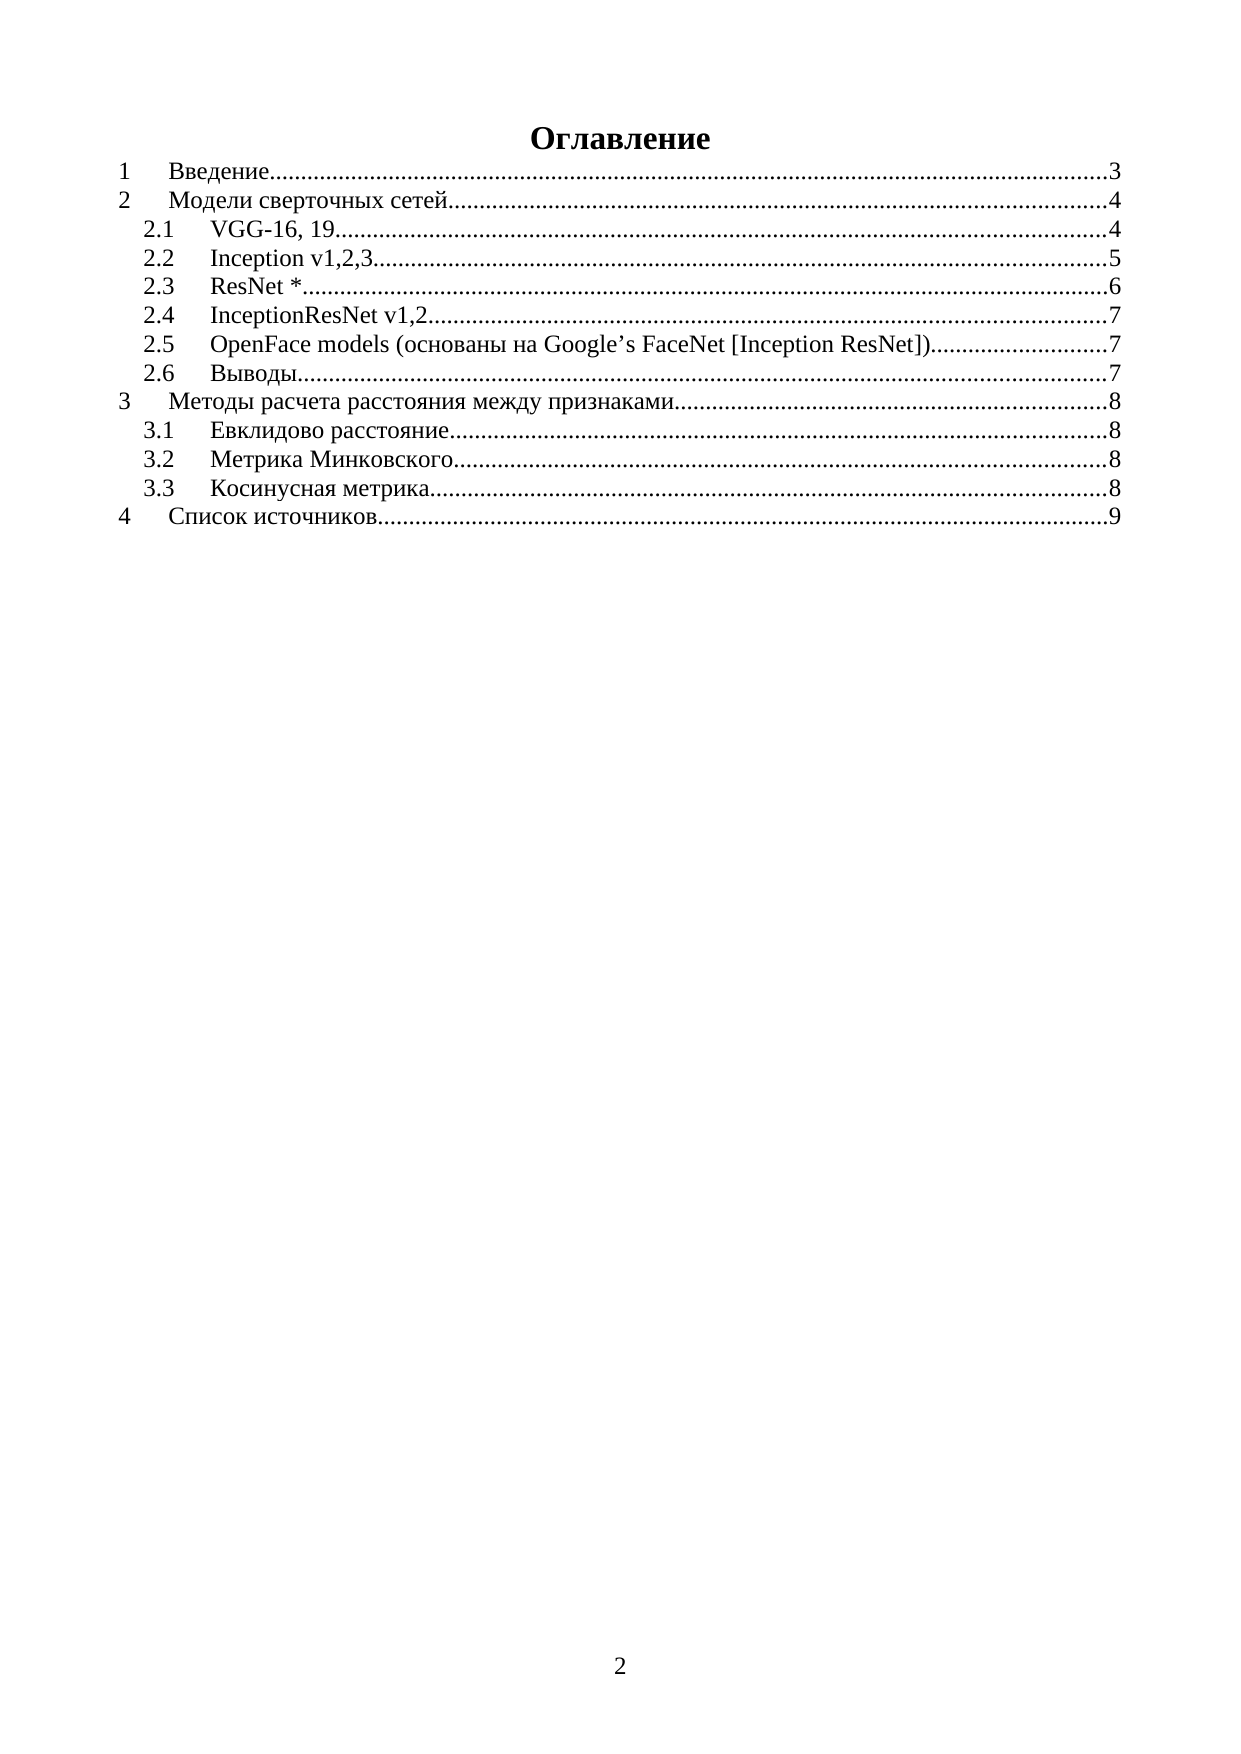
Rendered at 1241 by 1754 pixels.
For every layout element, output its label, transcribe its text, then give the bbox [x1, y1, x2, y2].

text 2.3 ResNet * 6 [143, 271, 1122, 300]
text 2.2 Inception v1,2,3 5 [373, 243, 1122, 271]
text 3.3 Косинусная метрика 8 [143, 473, 1122, 501]
text 1 Введение 3 [118, 156, 1122, 185]
text 4 Список источников 9 [377, 501, 1122, 530]
text 2.6 Выводы 7 [143, 358, 1122, 386]
text 2.5 OpenFace models (основаны на Google’s FaceNet [Inception ResNet]) 7 [143, 329, 544, 358]
text 2.4 InceptionResNet v1,2 7 [428, 300, 1122, 329]
text 4 Список источников 9 [118, 501, 168, 530]
text 2.5 OpenFace models (основаны на Google’s FaceNet [Inception ResNet]) 7 [922, 329, 1122, 358]
text Оглавление [118, 118, 1122, 156]
text 2.1 VGG-16, 19 4 [335, 214, 1122, 243]
text 3 Методы расчета расстояния между признаками 8 [674, 386, 1122, 415]
text 2.2 Inception v1,2,3 5 [143, 243, 210, 271]
text 2.4 InceptionResNet v1,2 7 [143, 300, 210, 329]
text 3.1 Евклидово расстояние 8 [143, 415, 1122, 444]
text 2 Модели сверточных сетей 4 [118, 185, 1122, 214]
text 3.2 Метрика Минковского 8 [143, 444, 1122, 473]
text 2.1 VGG-16, 19 4 [143, 214, 210, 243]
